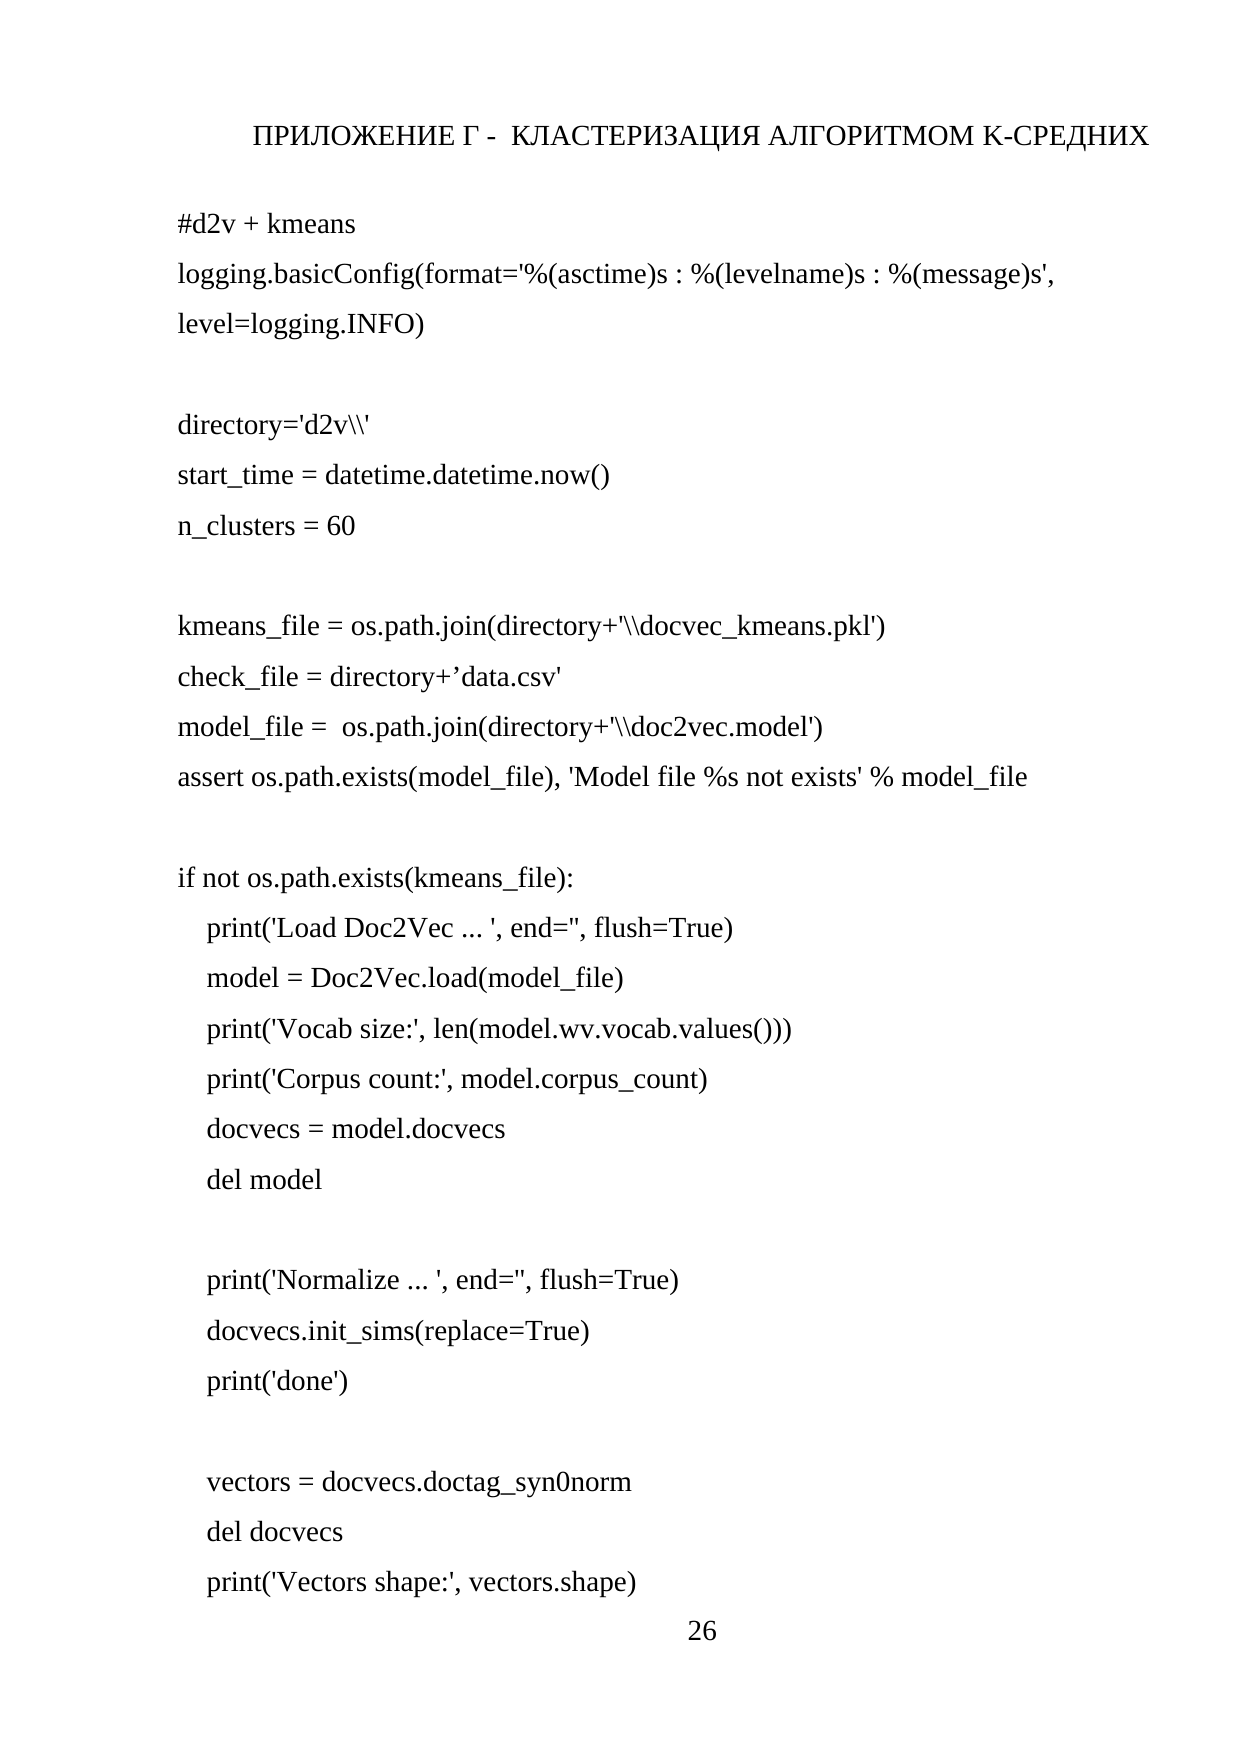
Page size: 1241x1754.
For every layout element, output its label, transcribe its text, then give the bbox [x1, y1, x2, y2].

text start_time = datetime.datetime.now() [177, 457, 1152, 491]
text assert os.path.exists(model_file), 'Model file %s not exists' % model_file [177, 759, 1152, 793]
text del docvecs [177, 1514, 1152, 1548]
text print('done') [177, 1363, 1152, 1397]
text del model [177, 1162, 1152, 1195]
text #d2v + kmeans [177, 206, 1152, 239]
text check_file = directory+’data.csv' [177, 659, 1152, 692]
text ПРИЛОЖЕНИЕ Г - Кластеризация алгоритмом k-средних [177, 118, 1152, 152]
text print('Normalize ... ', end='', flush=True) [177, 1262, 1152, 1296]
text print('Load Doc2Vec ... ', end='', flush=True) [177, 910, 1152, 944]
text directory='d2v\\' [177, 407, 1152, 441]
text kmeans_file = os.path.join(directory+'\\docvec_kmeans.pkl') [177, 608, 1152, 642]
text logging.basicConfig(format='%(asctime)s : %(levelname)s : %(message)s', level=logging.INFO) [177, 256, 1152, 340]
text n_clusters = 60 [177, 508, 1152, 541]
text model_file = os.path.join(directory+'\\doc2vec.model') [177, 709, 1152, 743]
text if not os.path.exists(kmeans_file): [177, 860, 1152, 893]
text docvecs = model.docvecs [177, 1112, 1152, 1145]
text print('Vocab size:', len(model.wv.vocab.values())) [177, 1011, 1152, 1044]
text print('Corpus count:', model.corpus_count) [177, 1061, 1152, 1095]
text print('Vectors shape:', vectors.shape) [177, 1564, 1152, 1598]
text model = Doc2Vec.load(model_file) [177, 961, 1152, 994]
text vectors = docvecs.doctag_syn0norm [177, 1464, 1152, 1497]
text docvecs.init_sims(replace=True) [177, 1313, 1152, 1346]
